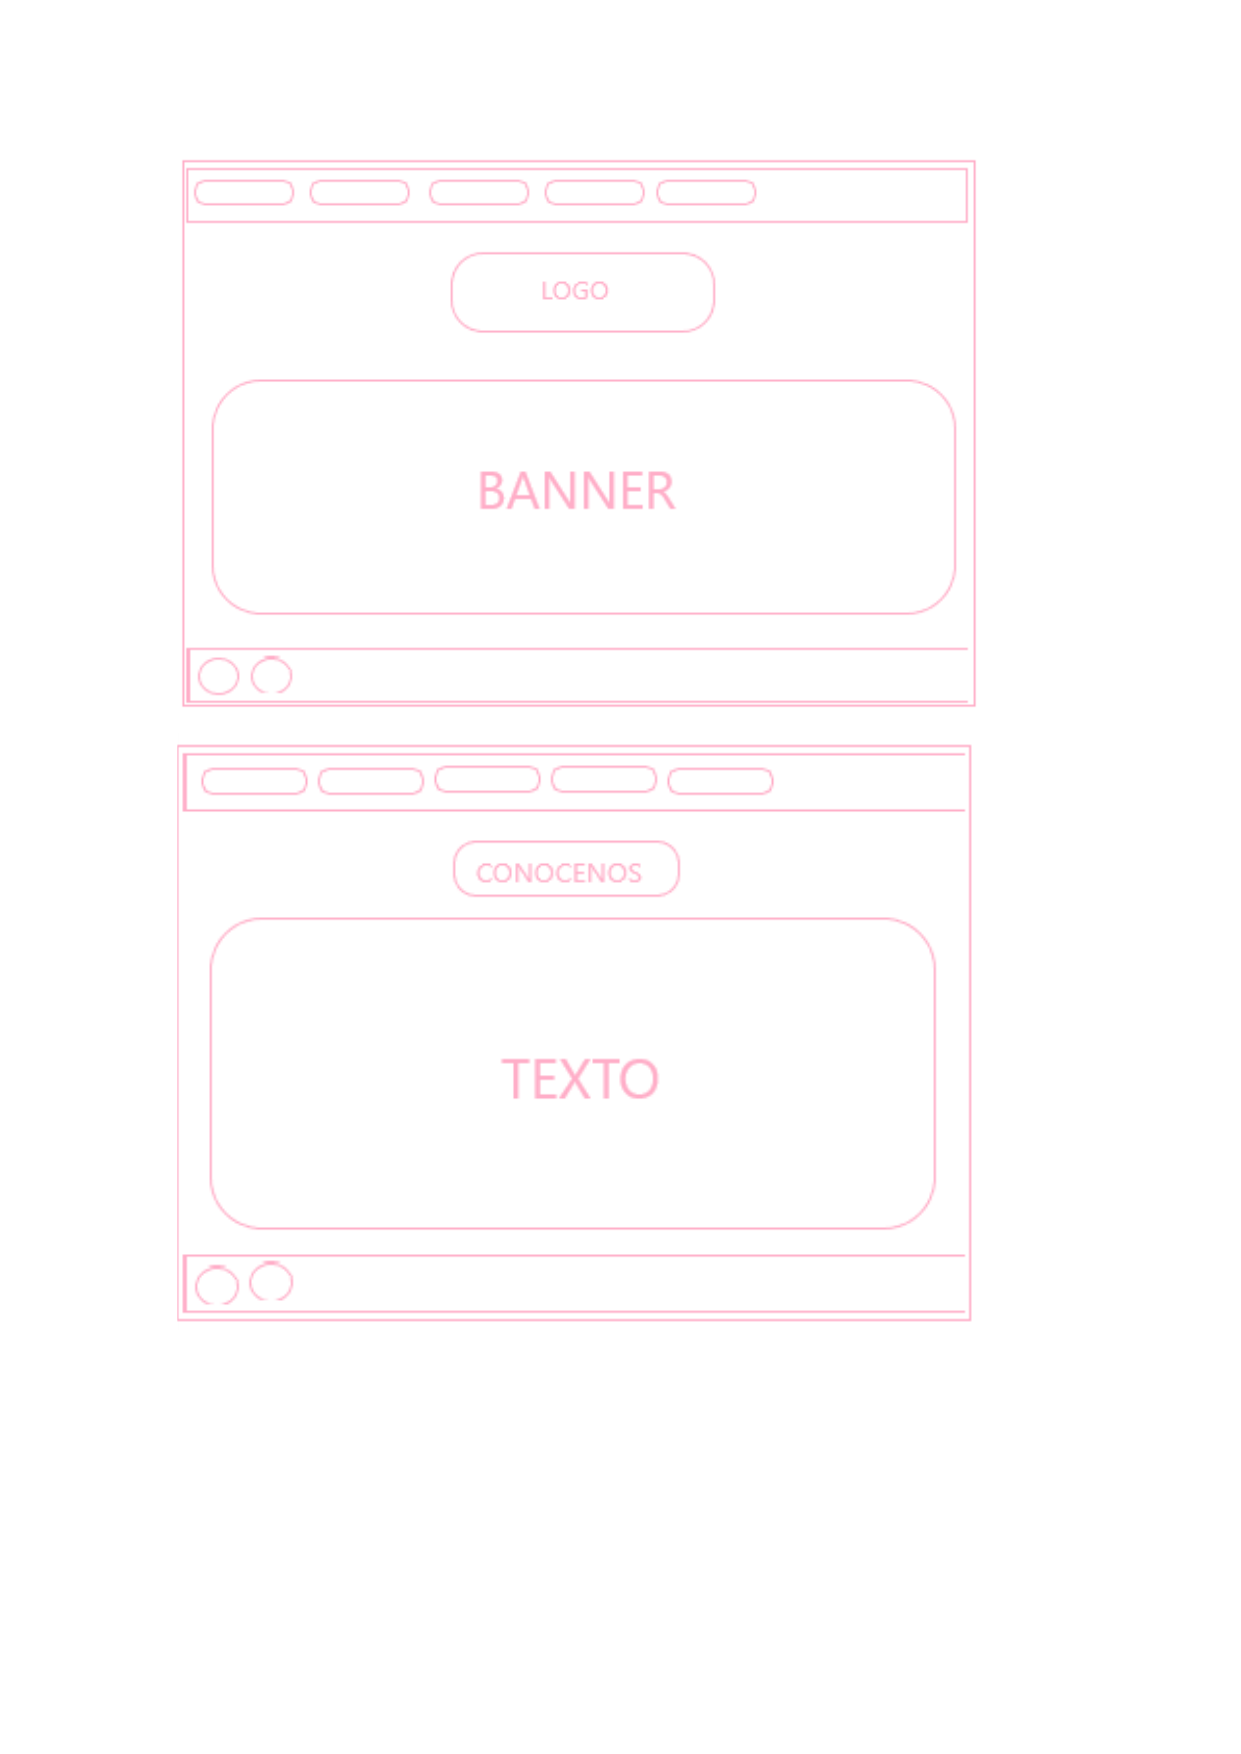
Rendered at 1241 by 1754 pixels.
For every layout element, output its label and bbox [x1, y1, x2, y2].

picture [177, 733, 978, 1330]
picture [177, 147, 982, 715]
